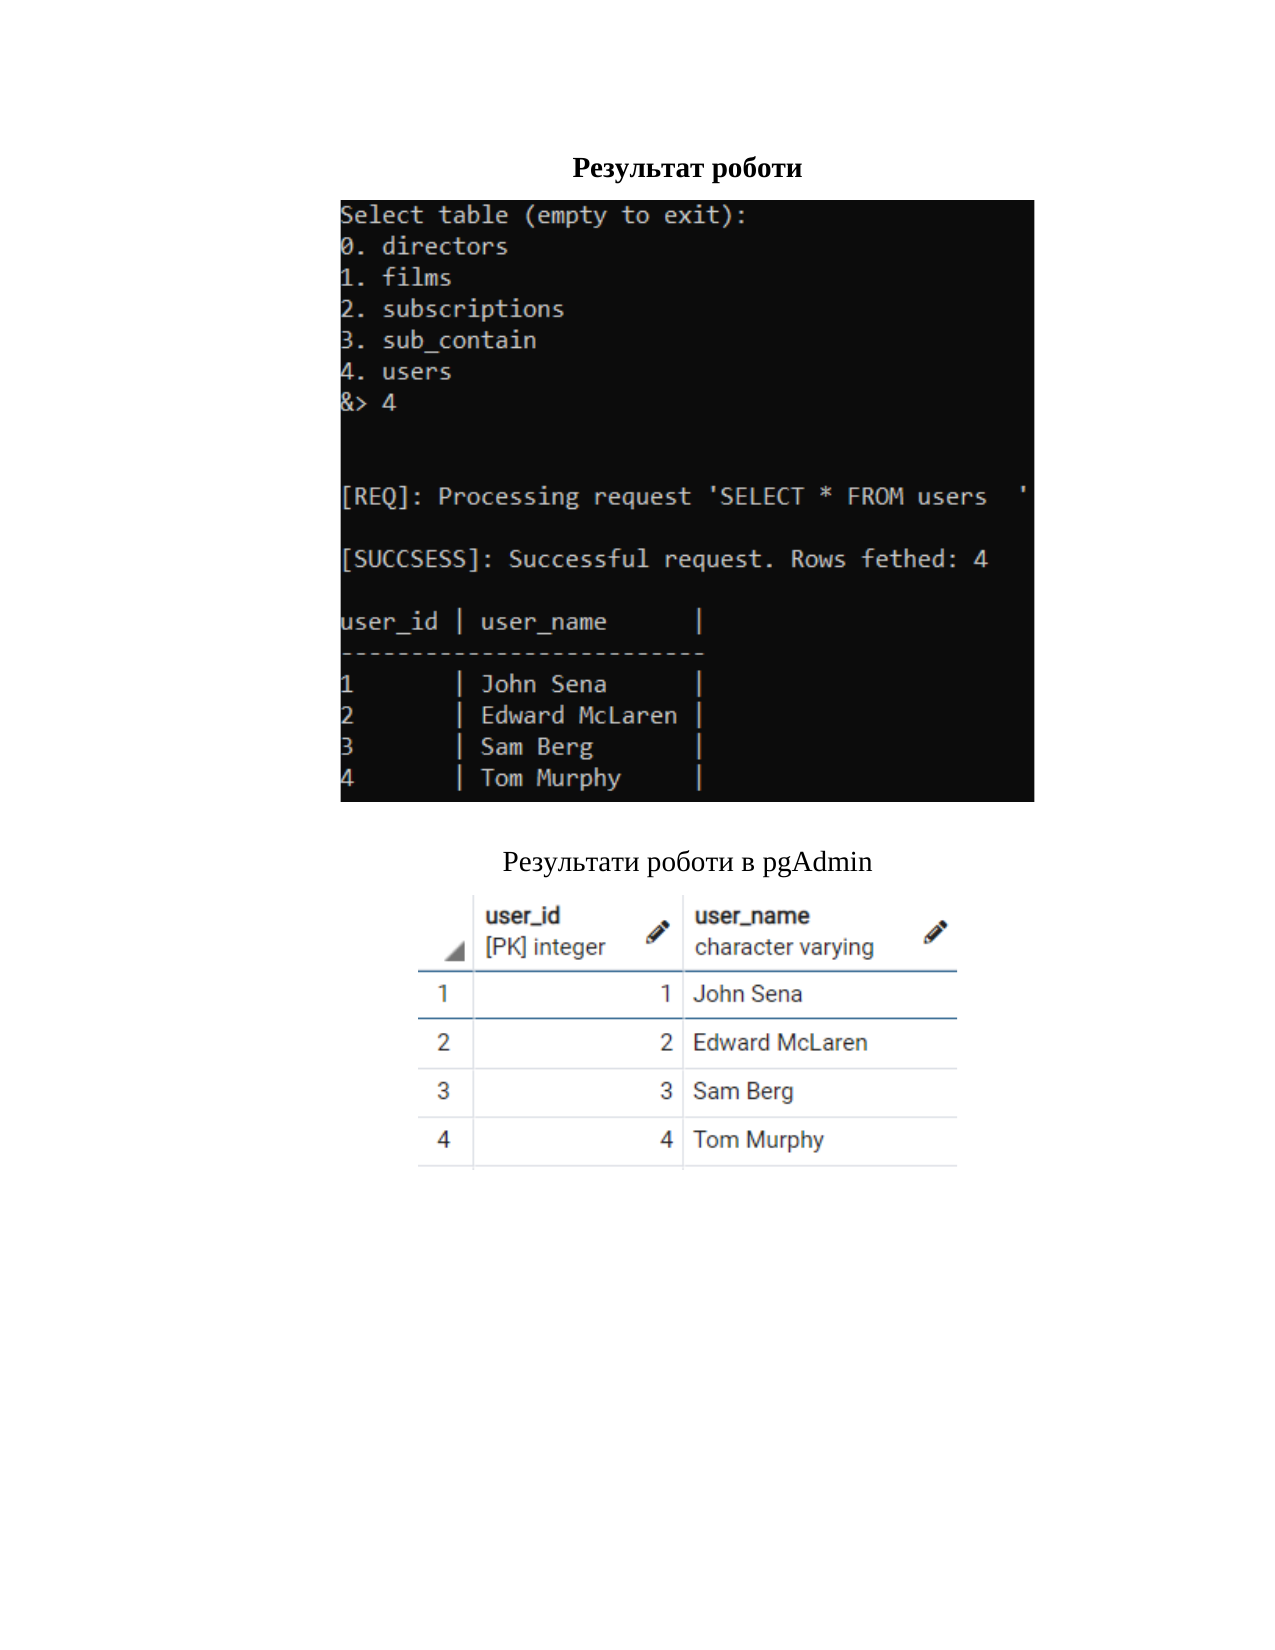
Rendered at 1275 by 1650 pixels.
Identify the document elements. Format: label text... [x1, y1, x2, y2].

picture [418, 895, 958, 1170]
picture [340, 200, 1035, 802]
subtitle Результат роботи [150, 150, 1151, 183]
list Результати роботи в pgAdmin [150, 844, 1151, 878]
